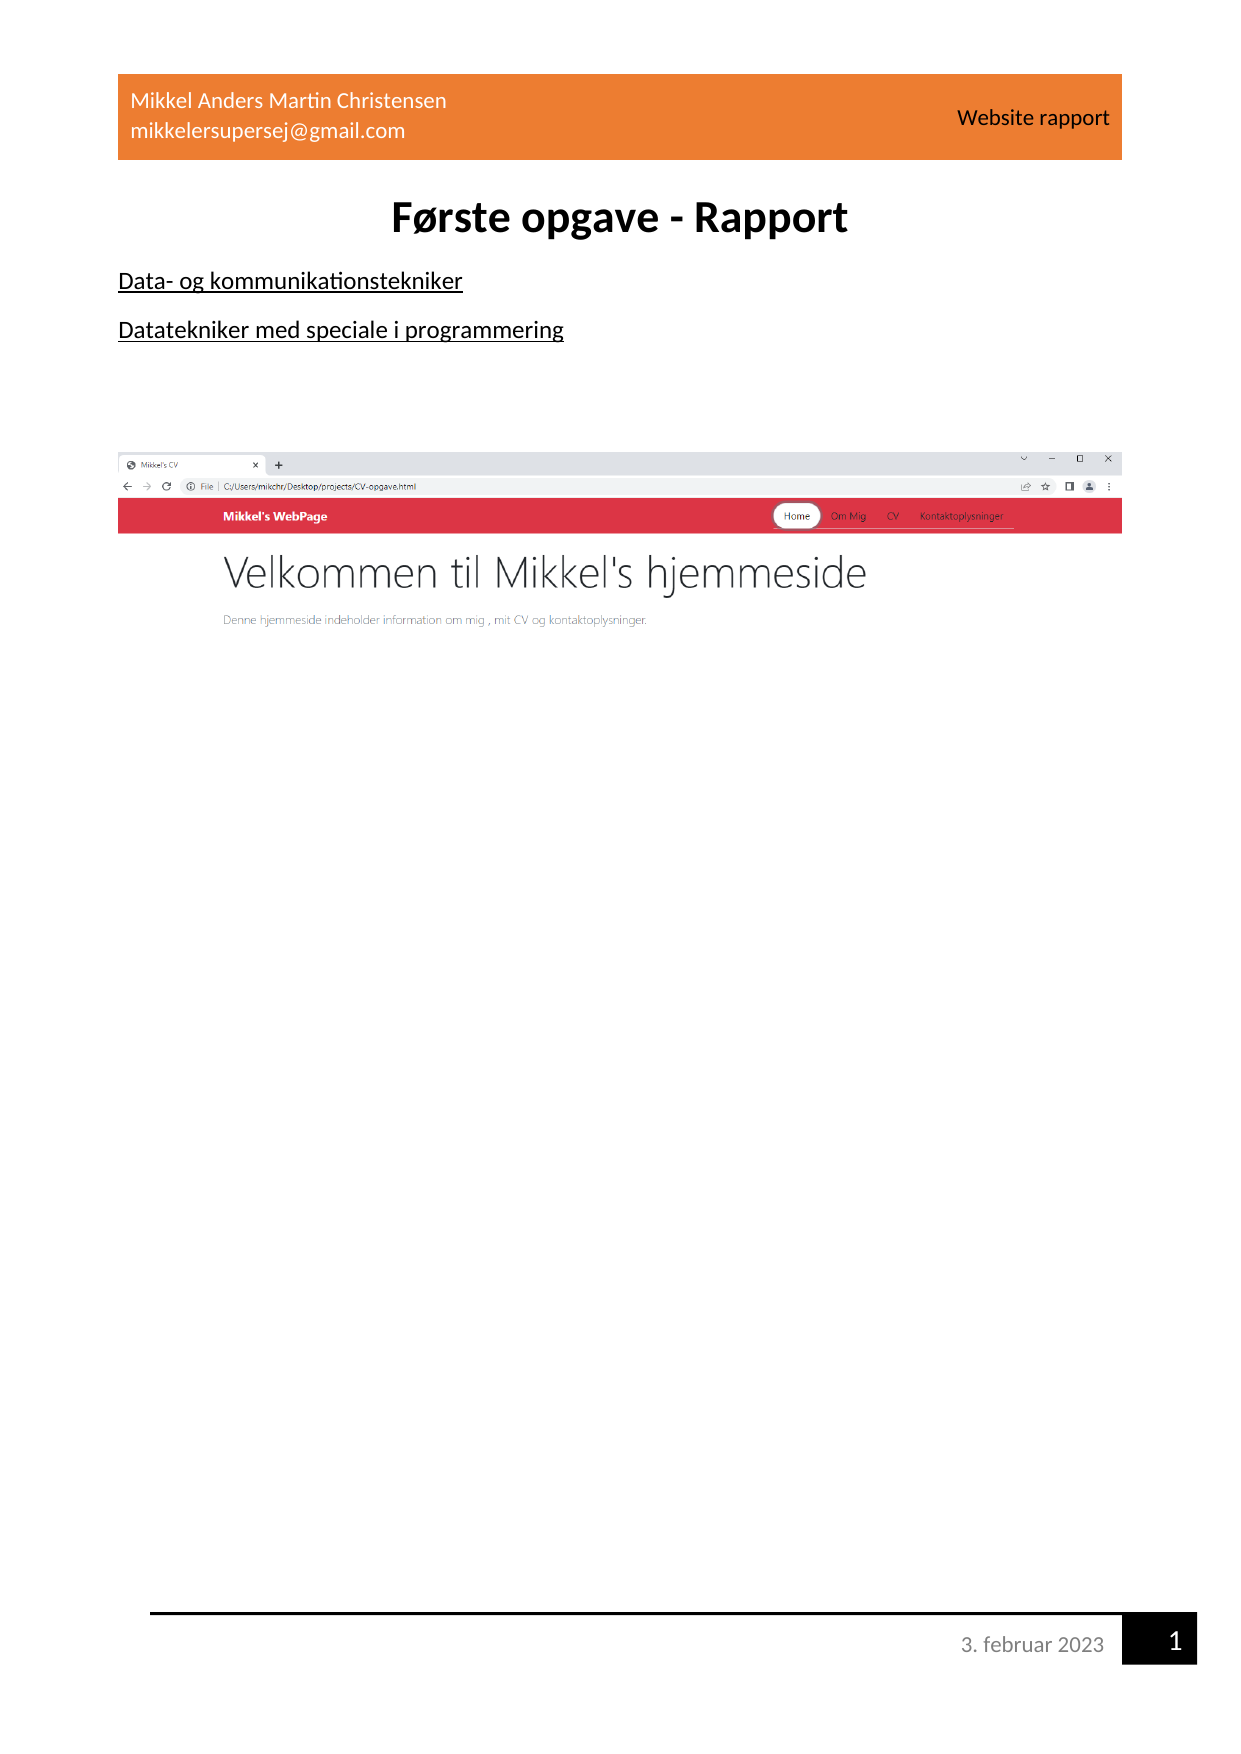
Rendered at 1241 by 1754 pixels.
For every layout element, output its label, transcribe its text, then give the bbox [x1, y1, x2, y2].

text Første opgave - Rapport [118, 188, 1122, 244]
text Data- og kommunikationstekniker [118, 265, 1122, 296]
picture [118, 452, 1122, 1132]
text Datatekniker med speciale i programmering [118, 315, 1122, 345]
